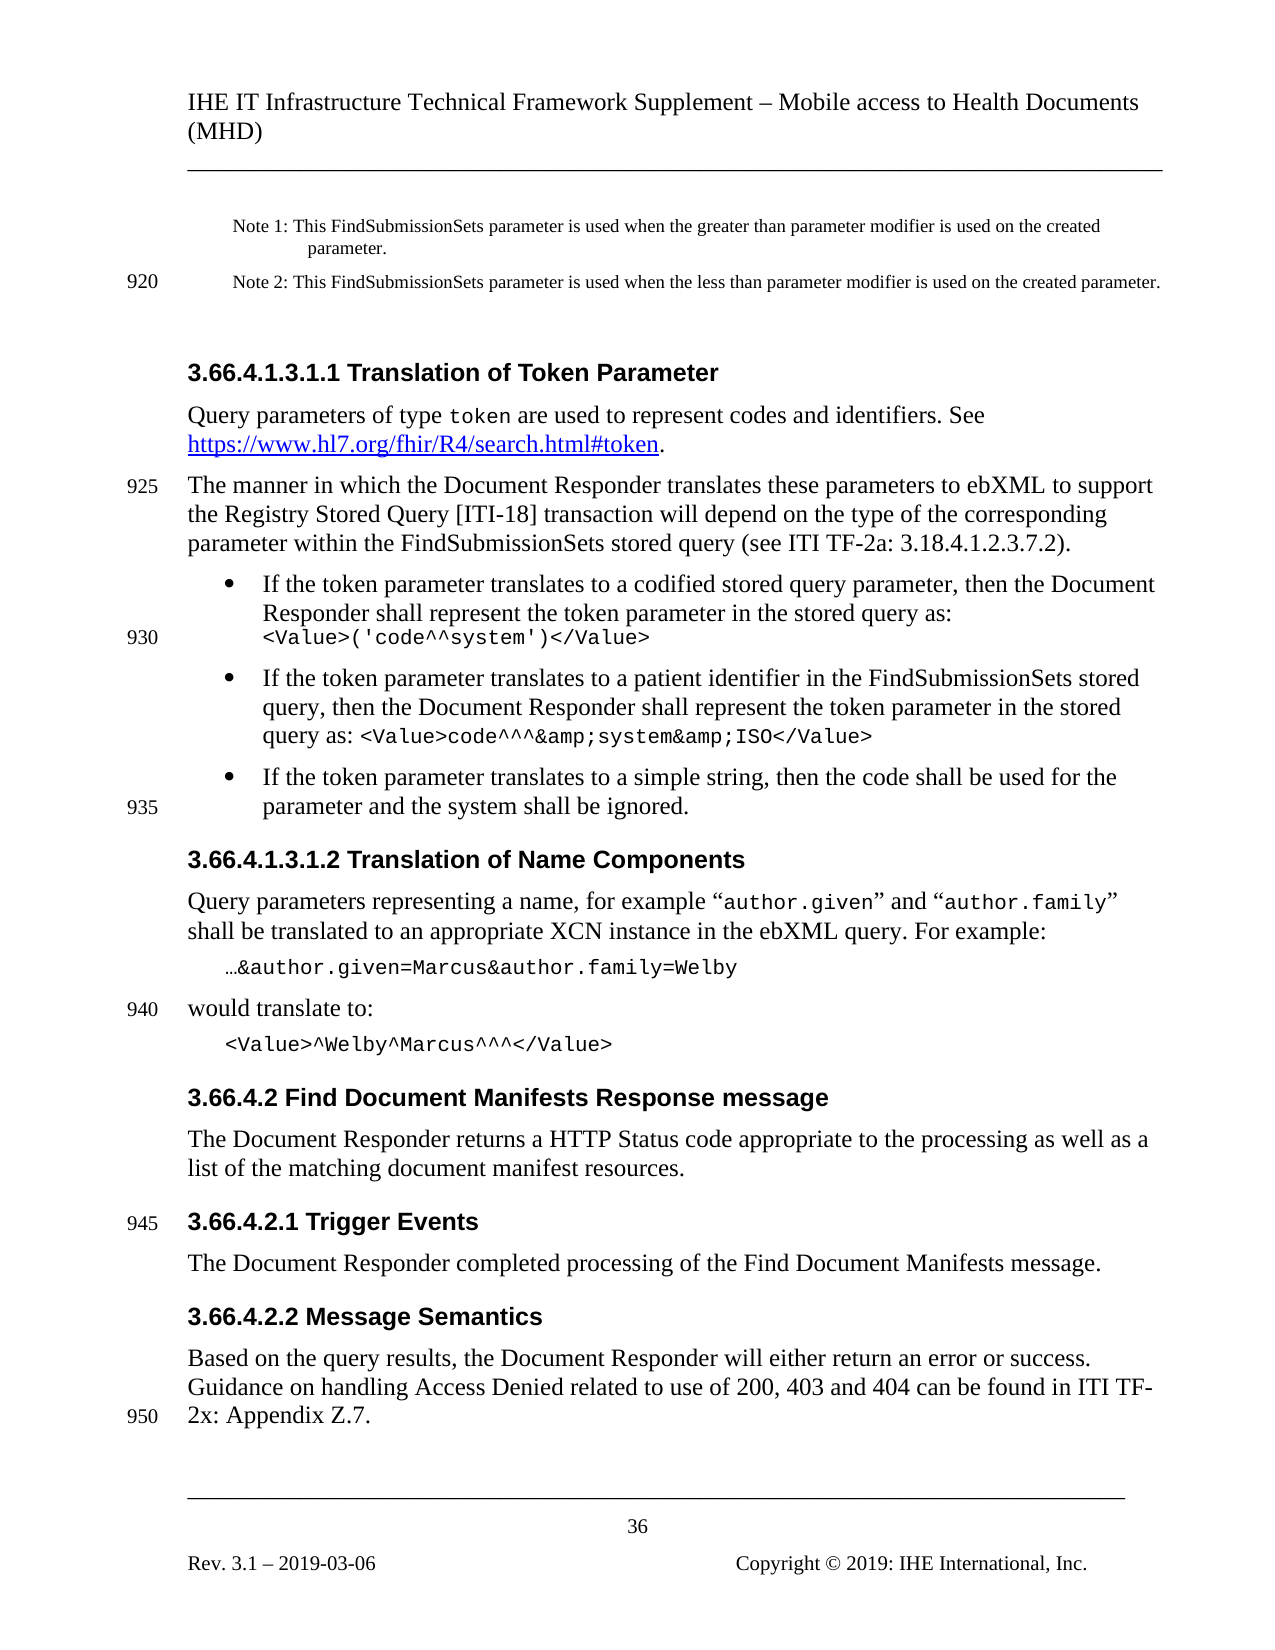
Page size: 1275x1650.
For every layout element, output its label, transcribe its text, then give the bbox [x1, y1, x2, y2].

text Query parameters of type token are used to represent codes and identifiers. See https://www.hl7.org/fhir/R4/search.html#token. [187, 400, 1162, 458]
text <Value>^Welby^Marcus^^^</Value> [225, 1034, 1162, 1058]
subtitle 3.66.4.1.3.1.2 Translation of Name Components [187, 845, 1162, 874]
text The Document Responder completed processing of the Find Document Manifests message. [187, 1248, 1162, 1277]
text Note 1: This FindSubmissionSets parameter is used when the greater than parameter modifier is used on the created parameter. [232, 215, 1162, 258]
text Query parameters representing a name, for example “author.given” and “author.family” shall be translated to an appropriate XCN instance in the ebXML query. For example: [187, 886, 1162, 944]
list If the token parameter translates to a simple string, then the code shall be used for the parameter and the system shall be ignored. [225, 762, 1162, 820]
text would translate to: [187, 993, 1162, 1022]
text The manner in which the Document Responder translates these parameters to ebXML to support the Registry Stored Query [ITI-18] transaction will depend on the type of the corresponding parameter within the FindSubmissionSets stored query (see ITI TF-2a: 3.18.4.1.2.3.7.2). [187, 471, 1162, 557]
subtitle 3.66.4.2 Find Document Manifests Response message [187, 1083, 1162, 1112]
text The Document Responder returns a HTTP Status code appropriate to the processing as well as a list of the matching document manifest resources. [187, 1124, 1162, 1182]
text Based on the query results, the Document Responder will either return an error or success. Guidance on handling Access Denied related to use of 200, 403 and 404 can be found in ITI TF-2x: Appendix Z.7. [187, 1343, 1162, 1429]
list If the token parameter translates to a patient identifier in the FindSubmissionSets stored query, then the Document Responder shall represent the token parameter in the stored query as: <Value>code^^^&amp;system&amp;ISO</Value> [225, 663, 1162, 750]
list If the token parameter translates to a codified stored query parameter, then the Document Responder shall represent the token parameter in the stored query as: <Value>('code^^system')</Value> [225, 569, 1162, 650]
subtitle 3.66.4.1.3.1.1 Translation of Token Parameter [187, 358, 1162, 387]
subtitle 3.66.4.2.1 Trigger Events [187, 1207, 1162, 1236]
text …&author.given=Marcus&author.family=Welby [225, 957, 1162, 981]
subtitle 3.66.4.2.2 Message Semantics [187, 1302, 1162, 1331]
text Note 2: This FindSubmissionSets parameter is used when the less than parameter modifier is used on the created parameter. [232, 271, 1162, 292]
